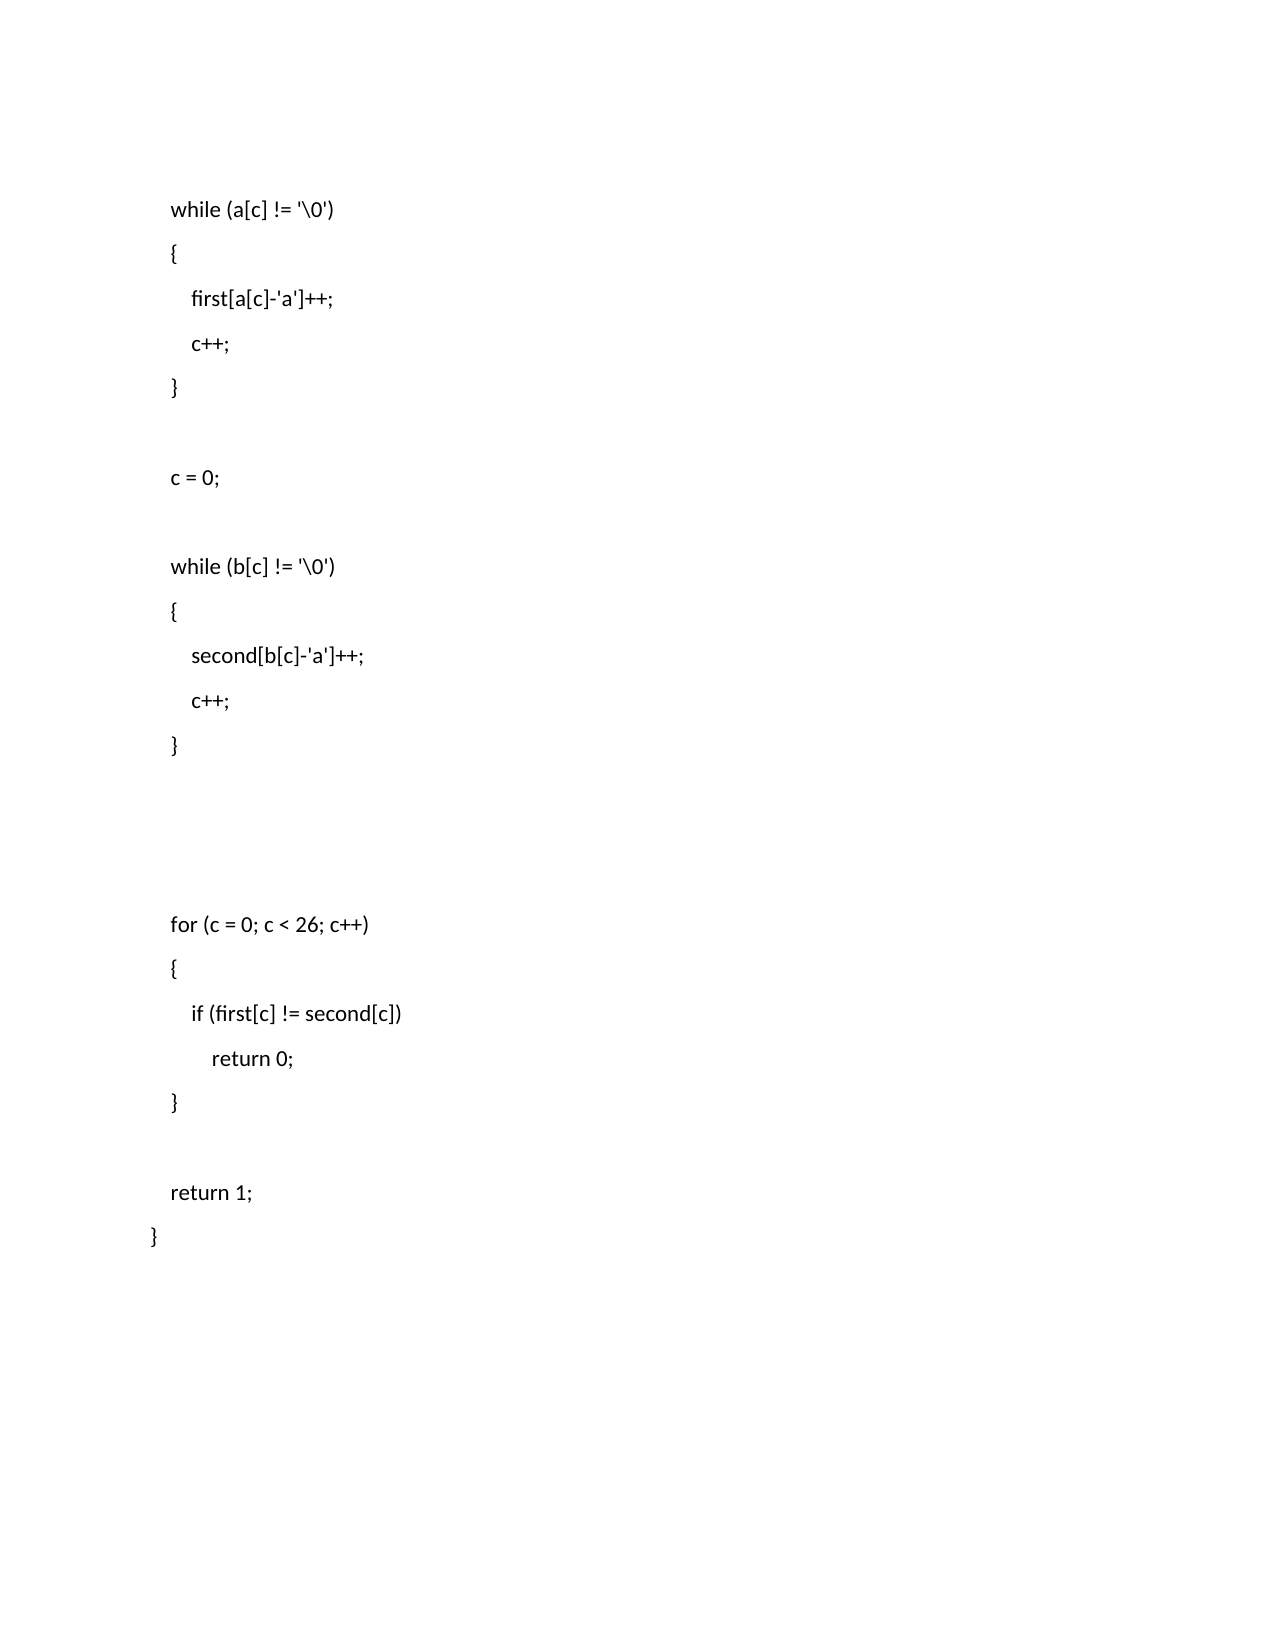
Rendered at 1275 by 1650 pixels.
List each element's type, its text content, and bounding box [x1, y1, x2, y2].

text c++; [150, 686, 1125, 714]
text } [150, 731, 1125, 759]
text for (c = 0; c < 26; c++) [150, 910, 1125, 938]
text second[b[c]-'a']++; [150, 642, 1125, 669]
text } [150, 373, 1125, 401]
text while (b[c] != '\0') [150, 552, 1125, 580]
text { [150, 239, 1125, 267]
text } [150, 1222, 1125, 1251]
text while (a[c] != '\0') [150, 195, 1125, 223]
text if (first[c] != second[c]) [150, 999, 1125, 1027]
text { [150, 954, 1125, 982]
text return 1; [150, 1178, 1125, 1206]
text return 0; [150, 1044, 1125, 1072]
text c++; [150, 329, 1125, 357]
text } [150, 1088, 1125, 1116]
text c = 0; [150, 463, 1125, 491]
text { [150, 597, 1125, 625]
text first[a[c]-'a']++; [150, 284, 1125, 312]
